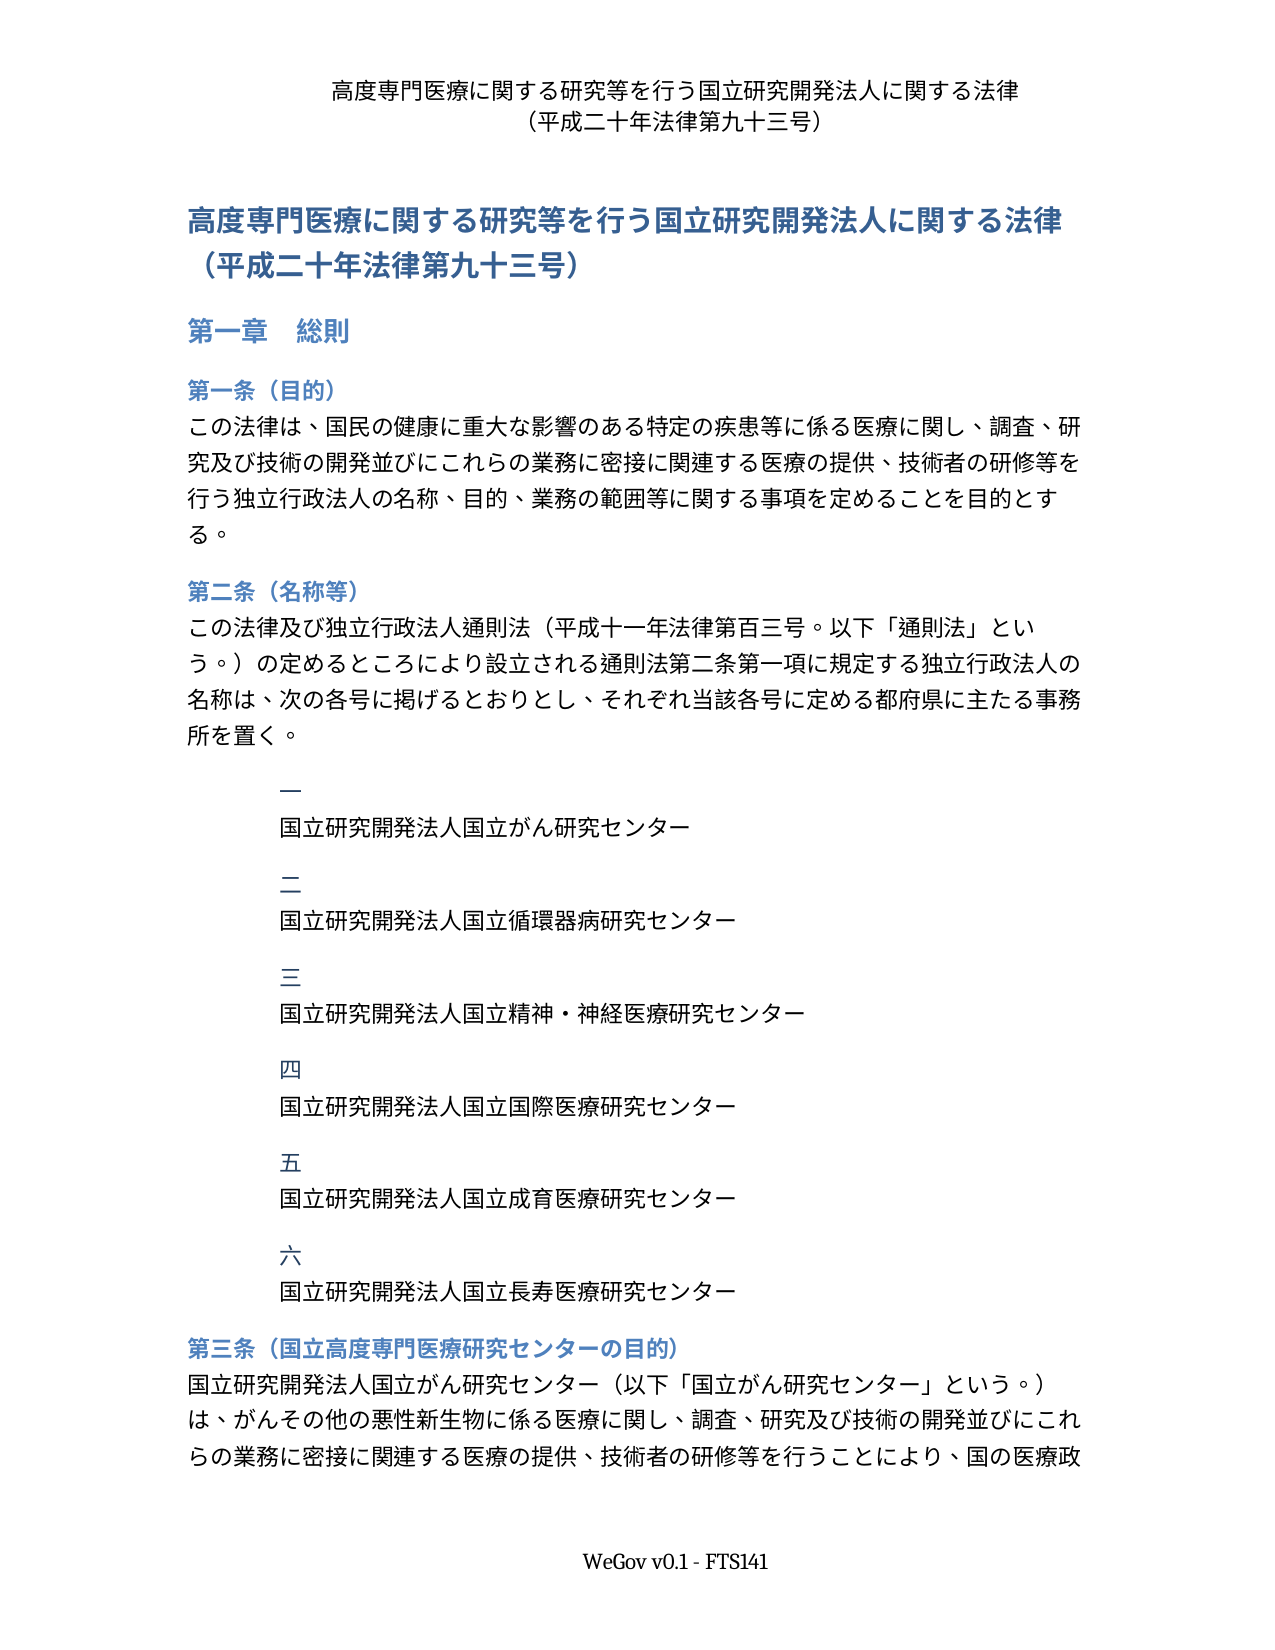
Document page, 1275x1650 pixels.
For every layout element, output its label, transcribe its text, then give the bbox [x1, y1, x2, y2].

text 国立研究開発法人国立長寿医療研究センター [279, 1276, 1087, 1307]
text 国立研究開発法人国立がん研究センター [279, 812, 1087, 843]
subtitle 第三条（国立高度専門医療研究センターの目的） [187, 1333, 1087, 1364]
text 国立研究開発法人国立成育医療研究センター [279, 1183, 1087, 1214]
text 国立研究開発法人国立循環器病研究センター [279, 905, 1087, 936]
subtitle 四 [279, 1054, 1087, 1086]
subtitle 六 [279, 1240, 1087, 1271]
subtitle 二 [279, 869, 1087, 900]
subtitle 第二条（名称等） [187, 576, 1087, 607]
subtitle 第一条（目的） [187, 375, 1087, 407]
subtitle 一 [279, 776, 1087, 808]
subtitle 高度専門医療に関する研究等を行う国立研究開発法人に関する法律 （平成二十年法律第九十三号） [187, 200, 1087, 285]
subtitle 三 [279, 962, 1087, 993]
text この法律は、国民の健康に重大な影響のある特定の疾患等に係る医療に関し、調査、研究及び技術の開発並びにこれらの業務に密接に関連する医療の提供、技術者の研修等を行う独立行政法人の名称、目的、業務の範囲等に関する事項を定めることを目的とする。 [187, 411, 1087, 550]
subtitle 五 [279, 1147, 1087, 1178]
text この法律及び独立行政法人通則法（平成十一年法律第百三号。以下「通則法」という。）の定めるところにより設立される通則法第二条第一項に規定する独立行政法人の名称は、次の各号に掲げるとおりとし、それぞれ当該各号に定める都府県に主たる事務所を置く。 [187, 612, 1087, 751]
text 国立研究開発法人国立精神・神経医療研究センター [279, 998, 1087, 1029]
text 国立研究開発法人国立国際医療研究センター [279, 1090, 1087, 1122]
subtitle 第一章 総則 [187, 312, 1087, 349]
